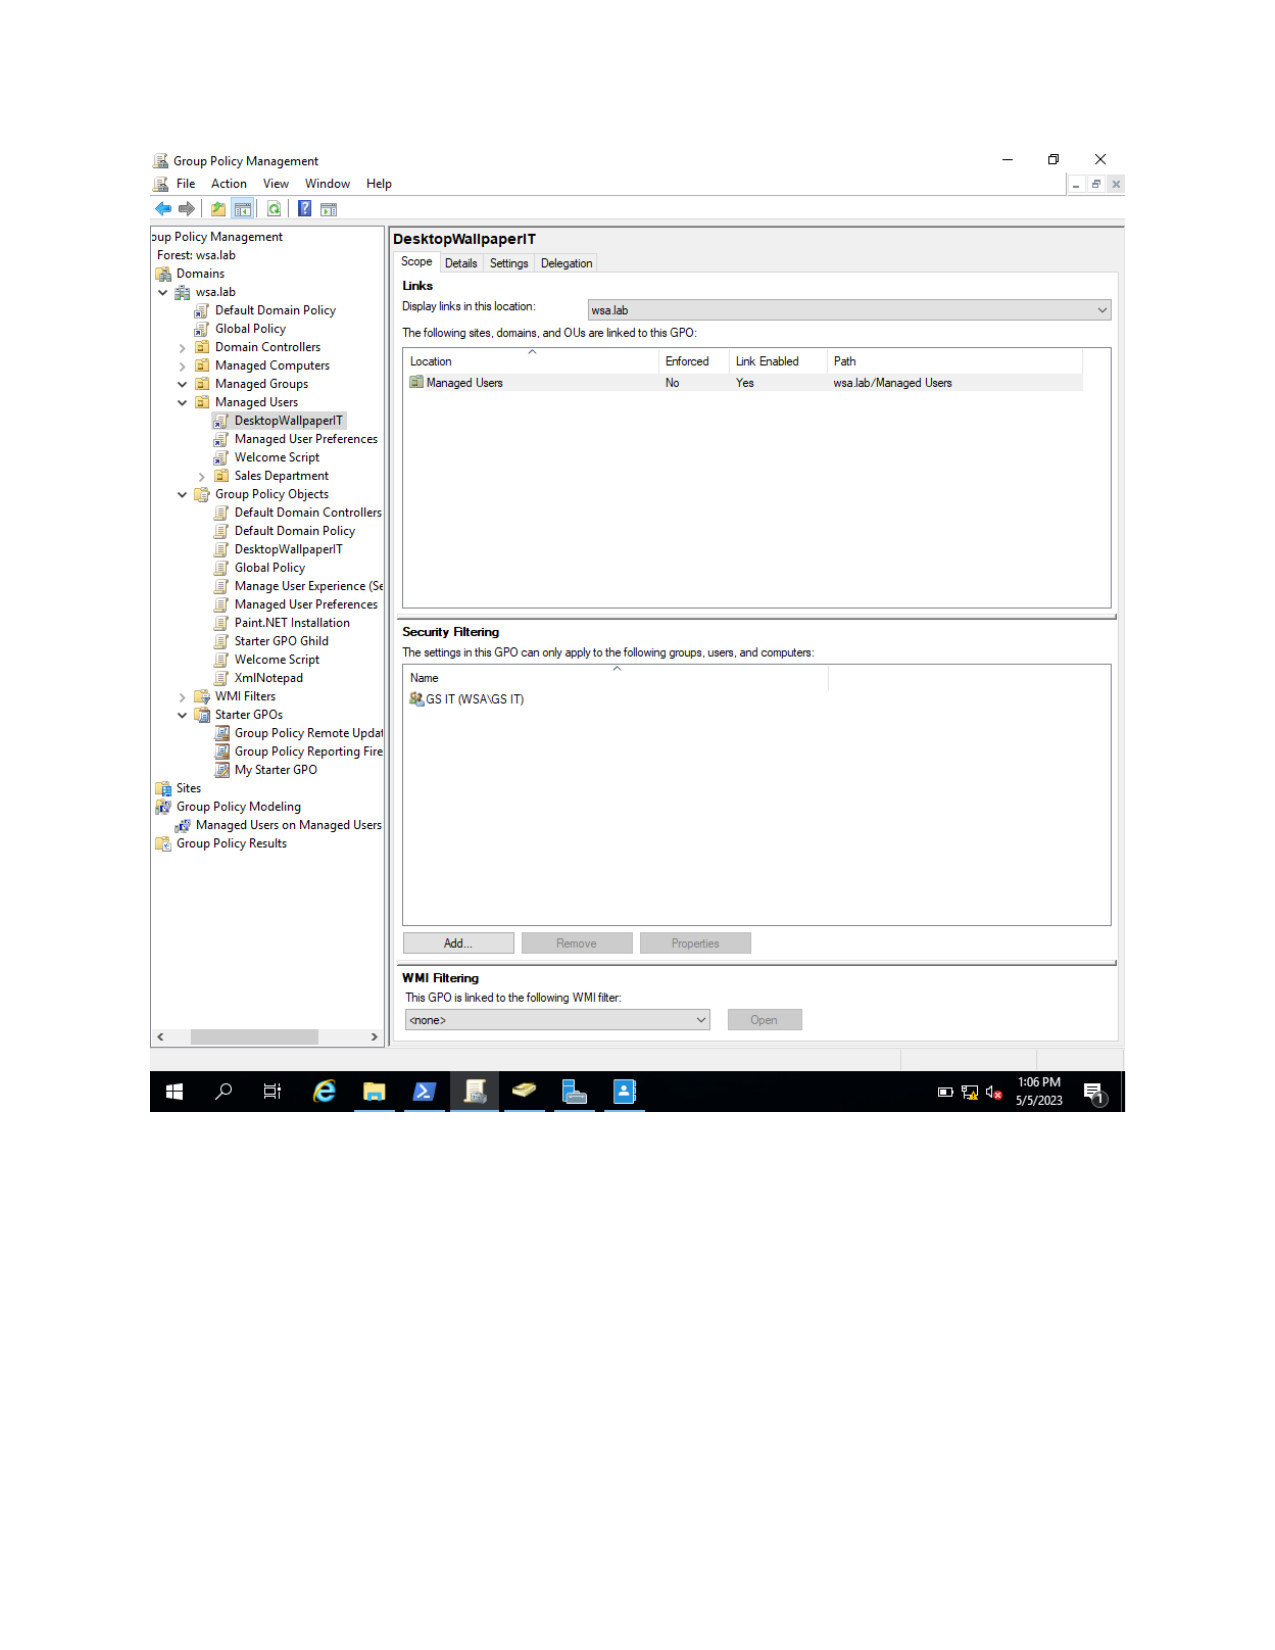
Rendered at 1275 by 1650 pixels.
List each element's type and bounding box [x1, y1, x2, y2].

picture [150, 150, 1125, 1112]
